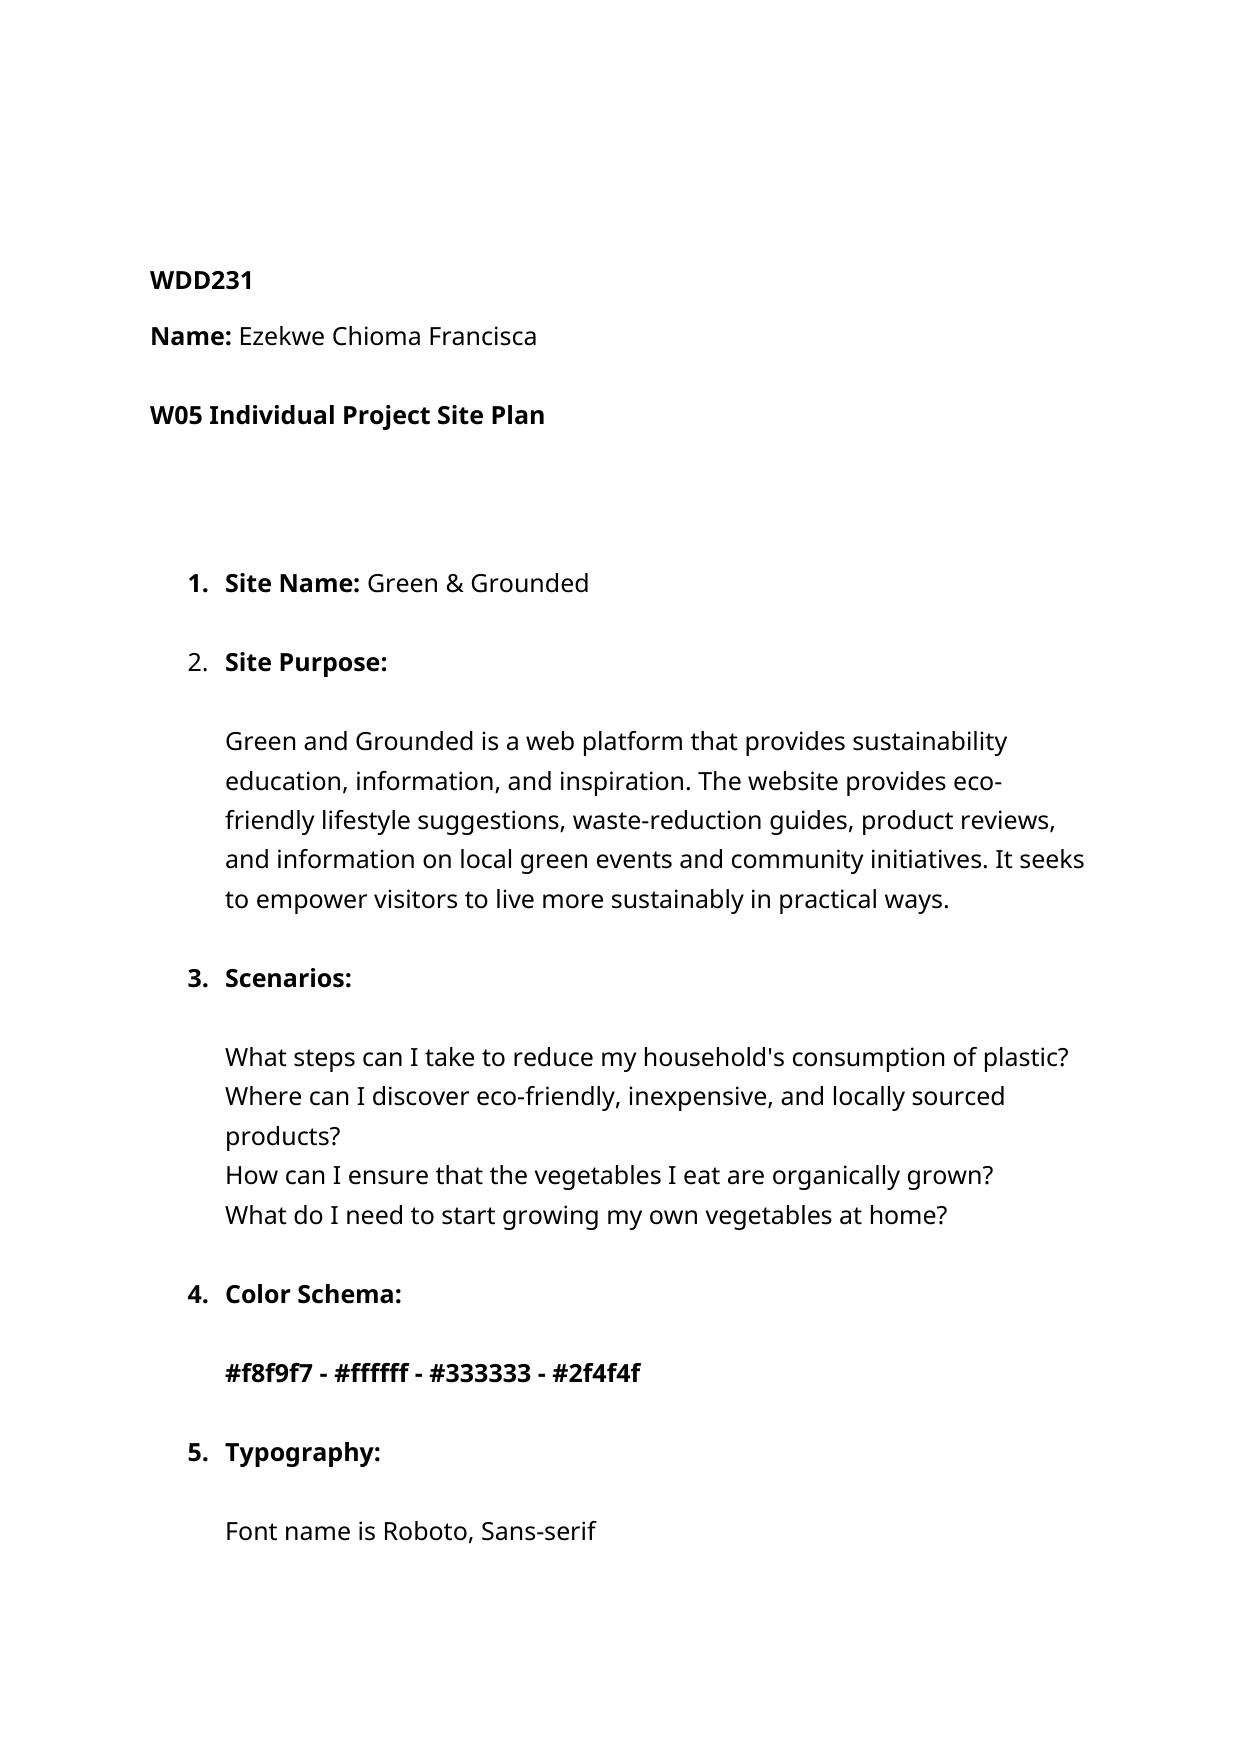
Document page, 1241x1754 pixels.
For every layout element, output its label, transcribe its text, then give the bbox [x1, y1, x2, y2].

list Color Schema: [187, 1276, 1090, 1311]
list Font name is Roboto, Sans-serif [225, 1513, 1090, 1547]
list Typography: [187, 1434, 1090, 1468]
list Scenarios: [187, 961, 1090, 995]
text W05 Individual Project Site Plan [150, 397, 1090, 431]
list What steps can I take to reduce my household's consumption of plastic? Where can I discover eco-friendly, inexpensive, and locally sourced products? [225, 1039, 1090, 1153]
list #f8f9f7 - #ffffff - #333333 - #2f4f4f [225, 1355, 1090, 1389]
list Site Name: Green & Grounded [187, 566, 1090, 600]
list Green and Grounded is a web platform that provides sustainability education, information, and inspiration. The website provides eco-friendly lifestyle suggestions, waste-reduction guides, product reviews, and information on local green events and community initiatives. It seeks to empower visitors to live more sustainably in practical ways. [225, 724, 1090, 916]
list What do I need to start growing my own vegetables at home? [225, 1197, 1090, 1232]
list Site Purpose: [187, 645, 1090, 679]
text Name: Ezekwe Chioma Francisca [150, 318, 1090, 352]
list How can I ensure that the vegetables I eat are organically grown? [225, 1158, 1090, 1192]
text WDD231 [150, 262, 1090, 296]
